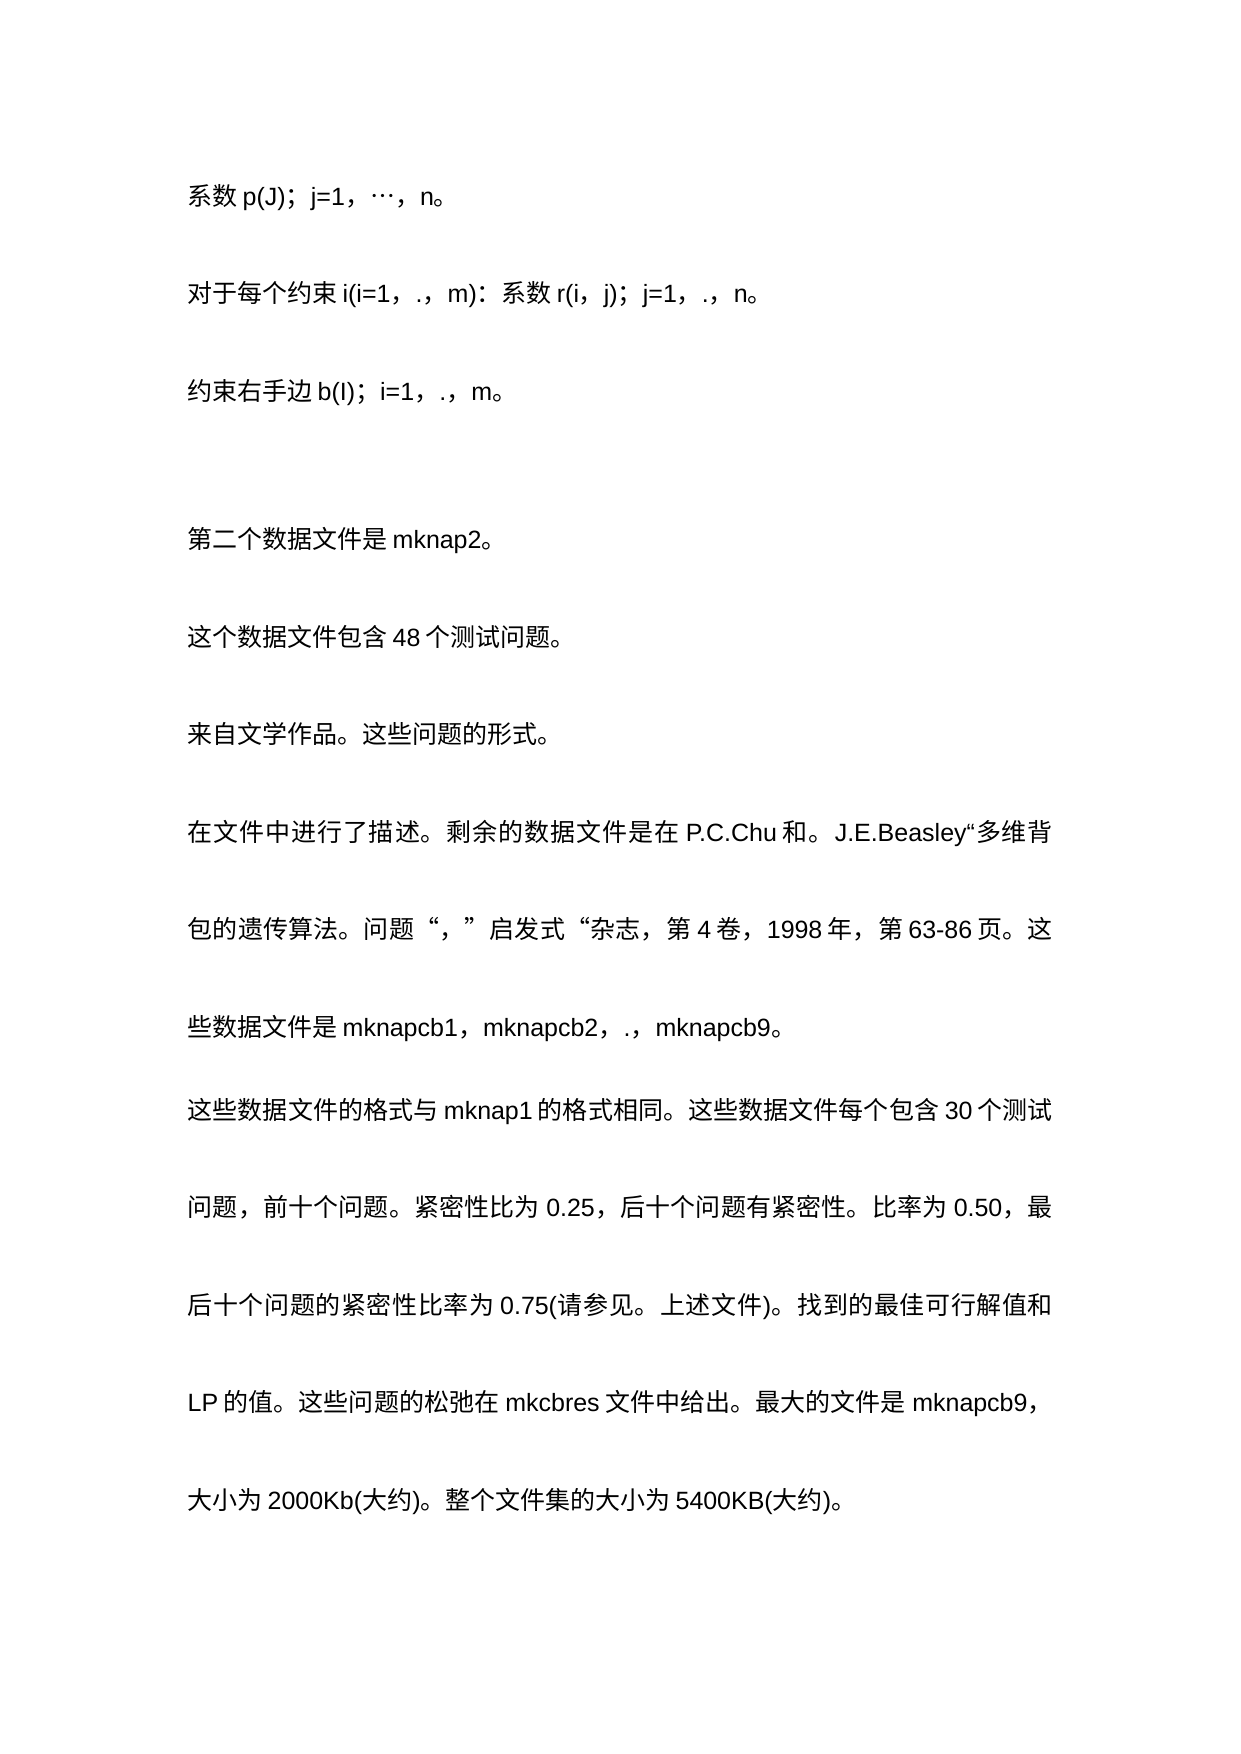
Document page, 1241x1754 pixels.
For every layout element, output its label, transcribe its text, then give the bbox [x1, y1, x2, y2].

text 这些数据文件的格式与mknap1的格式相同。这些数据文件每个包含30个测试问题，前十个问题。紧密性比为0.25，后十个问题有紧密性。比率为0.50，最后十个问题的紧密性比率为0.75(请参见。上述文件)。找到的最佳可行解值和LP的值。这些问题的松弛在mkcbres文件中给出。最大的文件是mknapcb9，大小为2000Kb(大约)。整个文件集的大小为5400KB(大约)。 [187, 1076, 1053, 1531]
text 第二个数据文件是mknap2。 这个数据文件包含48个测试问题。 来自文学作品。这些问题的形式。 在文件中进行了描述。剩余的数据文件是在P.C.Chu和。J.E.Beasley“多维背包的遗传算法。问题“，”启发式“杂志，第4卷，1998年，第63-86页。这些数据文件是mknapcb1，mknapcb2，.，mknapcb9。 [187, 440, 1053, 1058]
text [187, 162, 1053, 422]
